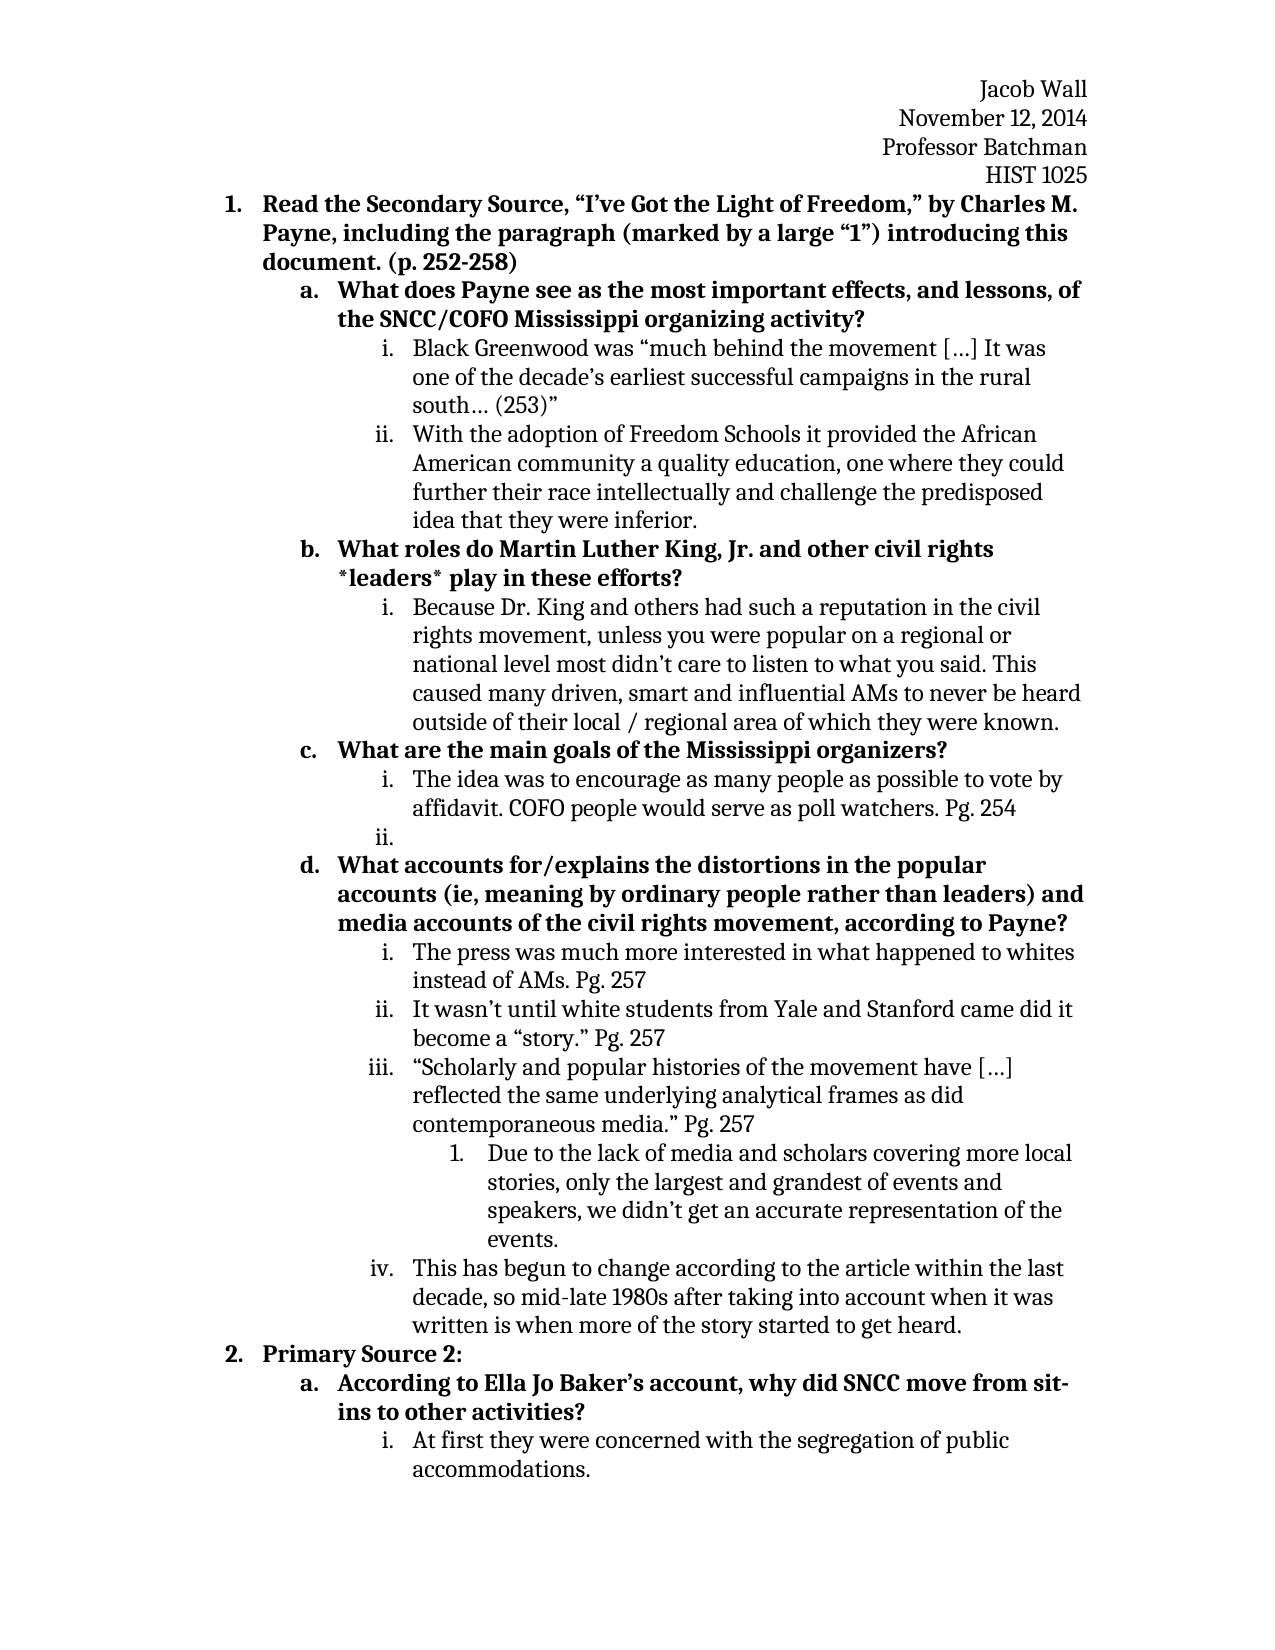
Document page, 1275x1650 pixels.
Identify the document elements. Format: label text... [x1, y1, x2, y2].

list Black Greenwood was “much behind the movement […] It was one of the decade’s earliest successful campaigns in the rural south… (253)” [394, 334, 1087, 420]
list It wasn’t until white students from Yale and Stanford came did it become a “story.” Pg. 257 [394, 995, 1087, 1052]
list The idea was to encourage as many people as possible to vote by affidavit. COFO people would serve as poll watchers. Pg. 254 [394, 765, 1087, 822]
list With the adoption of Freedom Schools it provided the African American community a quality education, one where they could further their race intellectually and challenge the predisposed idea that they were inferior. [394, 420, 1087, 535]
list What roles do Martin Luther King, Jr. and other civil rights *leaders* play in these efforts? [300, 535, 1087, 592]
list What does Payne see as the most important effects, and lessons, of the SNCC/COFO Mississippi organizing activity? [300, 276, 1087, 334]
list At first they were concerned with the segregation of public accommodations. [394, 1426, 1087, 1484]
list “Scholarly and popular histories of the movement have […] reflected the same underlying analytical frames as did contemporaneous media.” Pg. 257 [394, 1052, 1087, 1139]
list This has begun to change according to the article within the last decade, so mid-late 1980s after taking into account when it was written is when more of the story started to get heard. [394, 1254, 1087, 1340]
list According to Ella Jo Baker’s account, why did SNCC move from sit-ins to other activities? [300, 1369, 1087, 1426]
list Due to the lack of media and scholars covering more local stories, only the largest and grandest of events and speakers, we didn’t get an accurate representation of the events. [450, 1139, 1087, 1254]
list The press was much more interested in what happened to whites instead of AMs. Pg. 257 [394, 937, 1087, 995]
list Primary Source 2: [225, 1340, 1087, 1369]
list Because Dr. King and others had such a reputation in the civil rights movement, unless you were popular on a regional or national level most didn’t care to listen to what you said. This caused many driven, smart and influential AMs to never be heard outside of their local / regional area of which they were known. [394, 592, 1087, 736]
list Read the Secondary Source, “I’ve Got the Light of Freedom,” by Charles M. Payne, including the paragraph (marked by a large “1”) introducing this document. (p. 252-258) [225, 190, 1087, 276]
list What accounts for/explains the distortions in the popular accounts (ie, meaning by ordinary people rather than leaders) and media accounts of the civil rights movement, according to Payne? [300, 851, 1087, 937]
list What are the main goals of the Mississippi organizers? [300, 736, 1087, 765]
